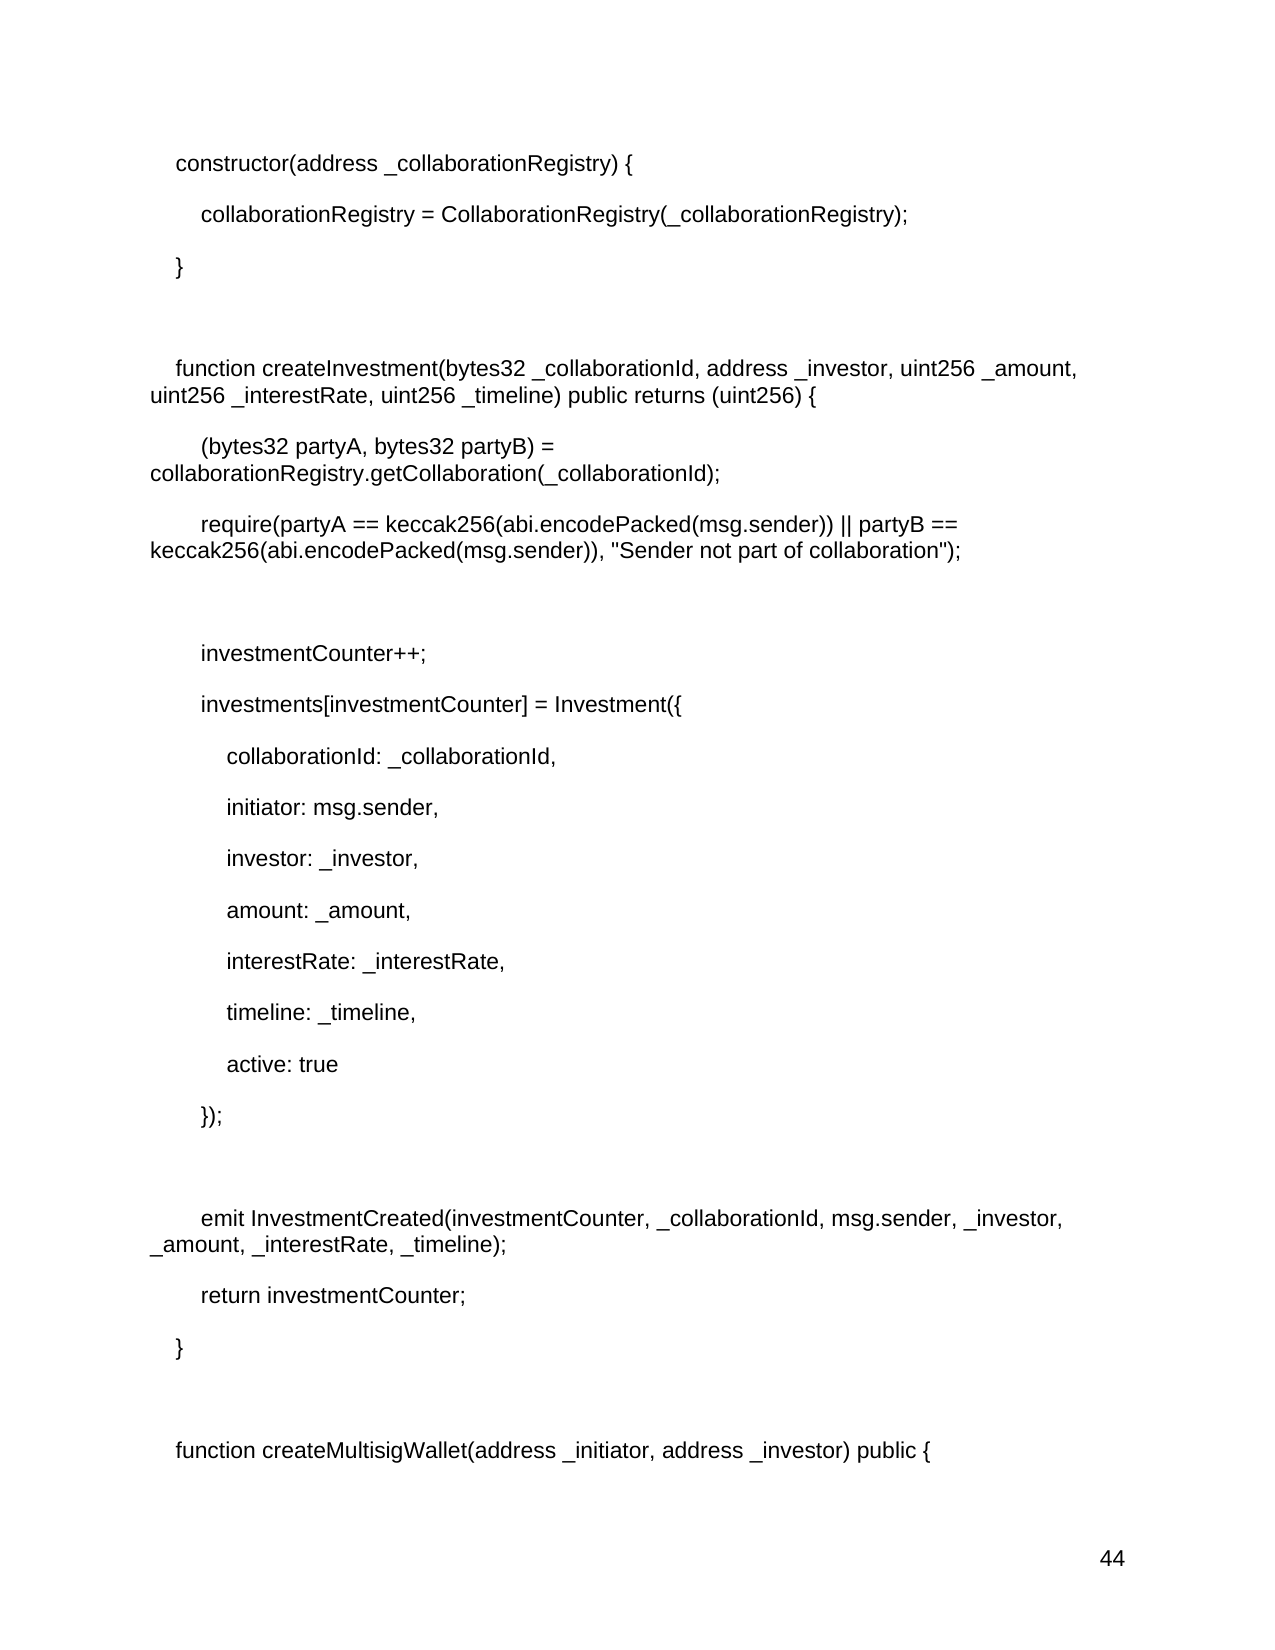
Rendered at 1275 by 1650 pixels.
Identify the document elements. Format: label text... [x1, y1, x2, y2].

text timeline: _timeline, [150, 999, 1125, 1026]
text investor: _investor, [150, 845, 1125, 872]
text investmentCounter++; [150, 640, 1125, 666]
text } [150, 1334, 1125, 1360]
text constructor(address _collaborationRegistry) { [150, 150, 1125, 176]
text interestRate: _interestRate, [150, 948, 1125, 974]
text function createInvestment(bytes32 _collaborationId, address _investor, uint256 _amount, uint256 _interestRate, uint256 _timeline) public returns (uint256) { [150, 355, 1125, 408]
text collaborationId: _collaborationId, [150, 743, 1125, 769]
text investments[investmentCounter] = Investment({ [150, 691, 1125, 718]
text } [150, 253, 1125, 279]
text amount: _amount, [150, 897, 1125, 923]
text collaborationRegistry = CollaborationRegistry(_collaborationRegistry); [150, 201, 1125, 228]
text function createMultisigWallet(address _initiator, address _investor) public { [150, 1437, 1125, 1463]
text require(partyA == keccak256(abi.encodePacked(msg.sender)) || partyB == keccak256(abi.encodePacked(msg.sender)), "Sender not part of collaboration"); [150, 511, 1125, 563]
text }); [150, 1102, 1125, 1128]
text return investmentCounter; [150, 1282, 1125, 1309]
text active: true [150, 1051, 1125, 1077]
text initiator: msg.sender, [150, 794, 1125, 820]
text emit InvestmentCreated(investmentCounter, _collaborationId, msg.sender, _investor, _amount, _interestRate, _timeline); [150, 1205, 1125, 1257]
text (bytes32 partyA, bytes32 partyB) = collaborationRegistry.getCollaboration(_collaborationId); [150, 433, 1125, 486]
